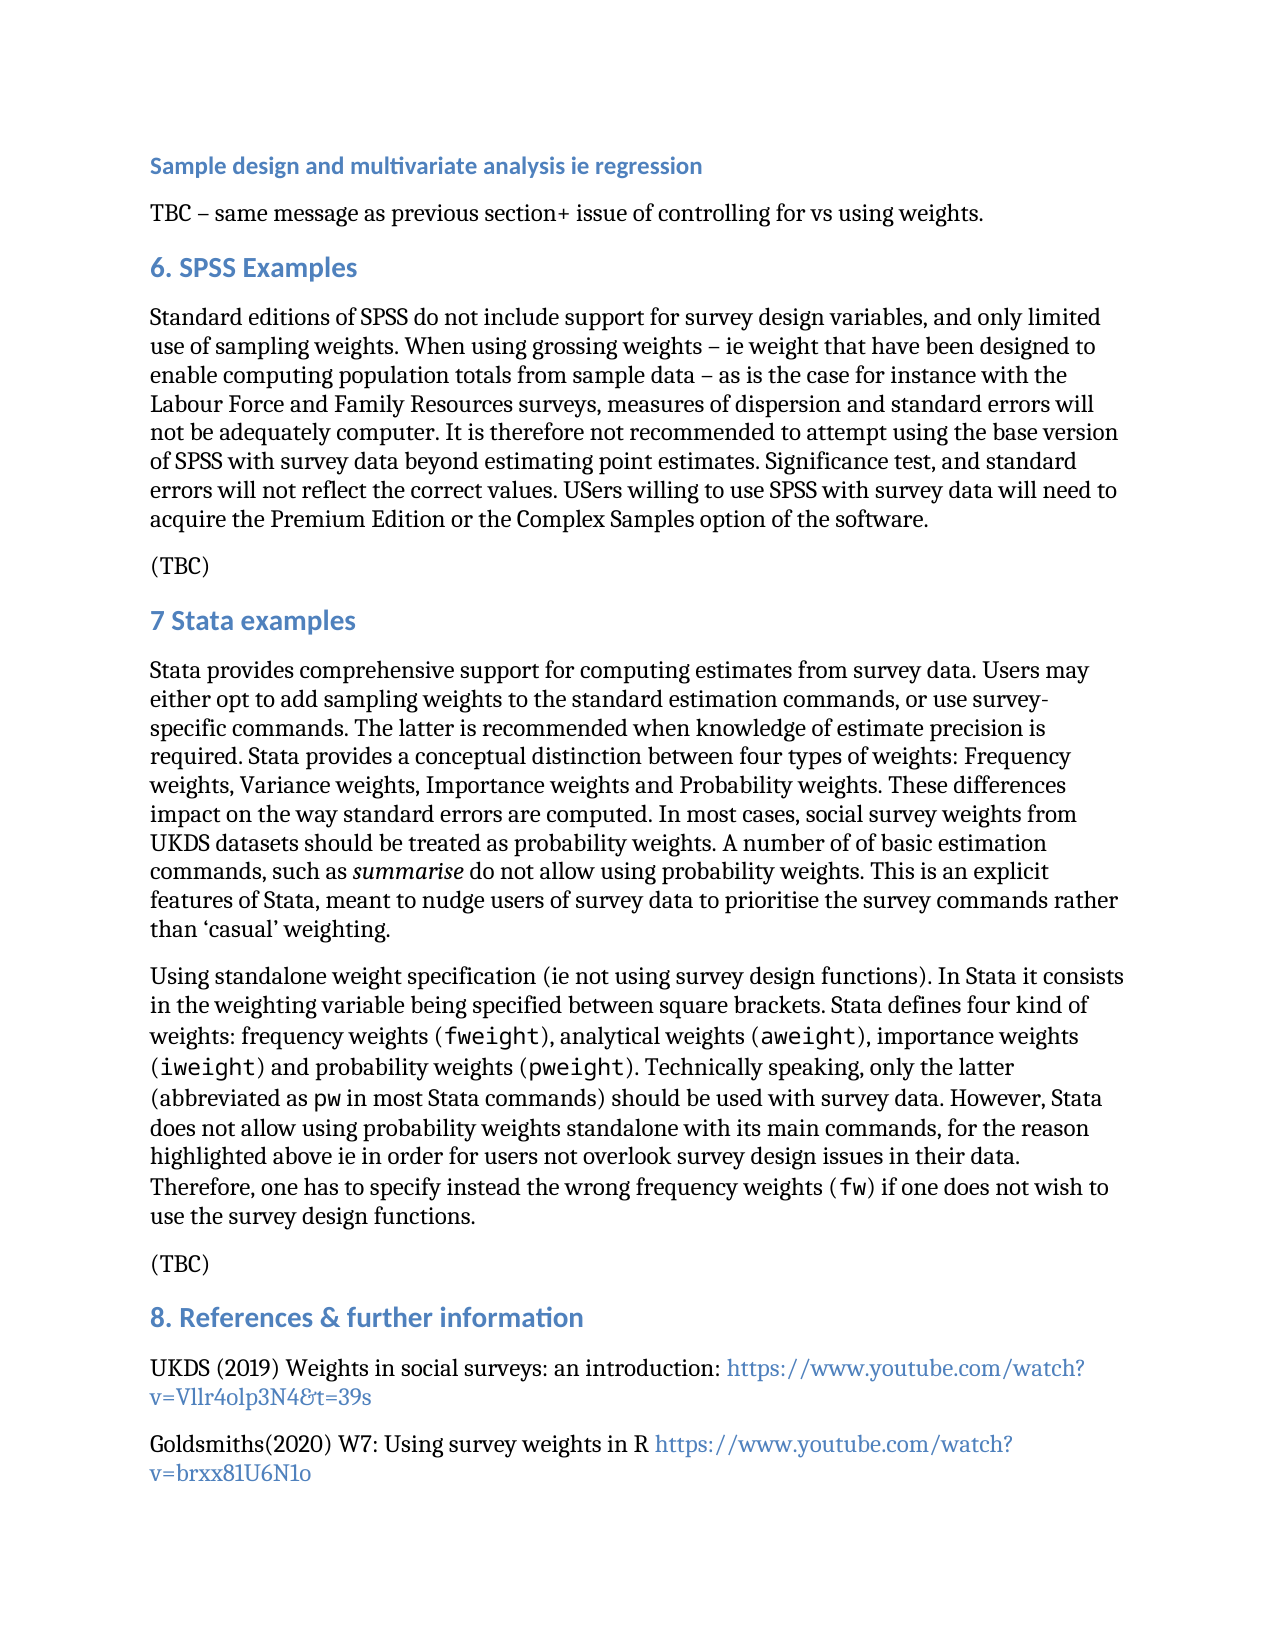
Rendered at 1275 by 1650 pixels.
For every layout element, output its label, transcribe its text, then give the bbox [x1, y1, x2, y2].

subtitle Sample design and multivariate analysis ie regression [150, 150, 1125, 181]
text (TBC) [150, 552, 1125, 581]
text (TBC) [150, 1250, 1125, 1278]
subtitle 8. References & further information [150, 1299, 1125, 1335]
text Stata provides comprehensive support for computing estimates from survey data. Users may either opt to add sampling weights to the standard estimation commands, or use survey-specific commands. The latter is recommended when knowledge of estimate precision is required. Stata provides a conceptual distinction between four types of weights: Frequency weights, Variance weights, Importance weights and Probability weights. These differences impact on the way standard errors are computed. In most cases, social survey weights from UKDS datasets should be treated as probability weights. A number of of basic estimation commands, such as summarise do not allow using probability weights. This is an explicit features of Stata, meant to nudge users of survey data to prioritise the survey commands rather than ‘casual’ weighting. [150, 656, 1125, 943]
subtitle 6. SPSS Examples [150, 249, 1125, 284]
subtitle 7 Stata examples [150, 602, 1125, 637]
text UKDS (2019) Weights in social surveys: an introduction: https://www.youtube.com/watch?v=Vllr4olp3N4&t=39s [150, 1354, 1125, 1411]
text Goldsmiths(2020) W7: Using survey weights in R https://www.youtube.com/watch?v=brxx81U6N1o [150, 1430, 1125, 1487]
text TBC – same message as previous section+ issue of controlling for vs using weights. [150, 199, 1125, 228]
text Standard editions of SPSS do not include support for survey design variables, and only limited use of sampling weights. When using grossing weights – ie weight that have been designed to enable computing population totals from sample data – as is the case for instance with the Labour Force and Family Resources surveys, measures of dispersion and standard errors will not be adequately computer. It is therefore not recommended to attempt using the base version of SPSS with survey data beyond estimating point estimates. Significance test, and standard errors will not reflect the correct values. USers willing to use SPSS with survey data will need to acquire the Premium Edition or the Complex Samples option of the software. [150, 303, 1125, 533]
text Using standalone weight specification (ie not using survey design functions). In Stata it consists in the weighting variable being specified between square brackets. Stata defines four kind of weights: frequency weights (fweight), analytical weights (aweight), importance weights (iweight) and probability weights (pweight). Technically speaking, only the latter (abbreviated as pw in most Stata commands) should be used with survey data. However, Stata does not allow using probability weights standalone with its main commands, for the reason highlighted above ie in order for users not overlook survey design issues in their data. Therefore, one has to specify instead the wrong frequency weights (fw) if one does not wish to use the survey design functions. [150, 962, 1125, 1231]
